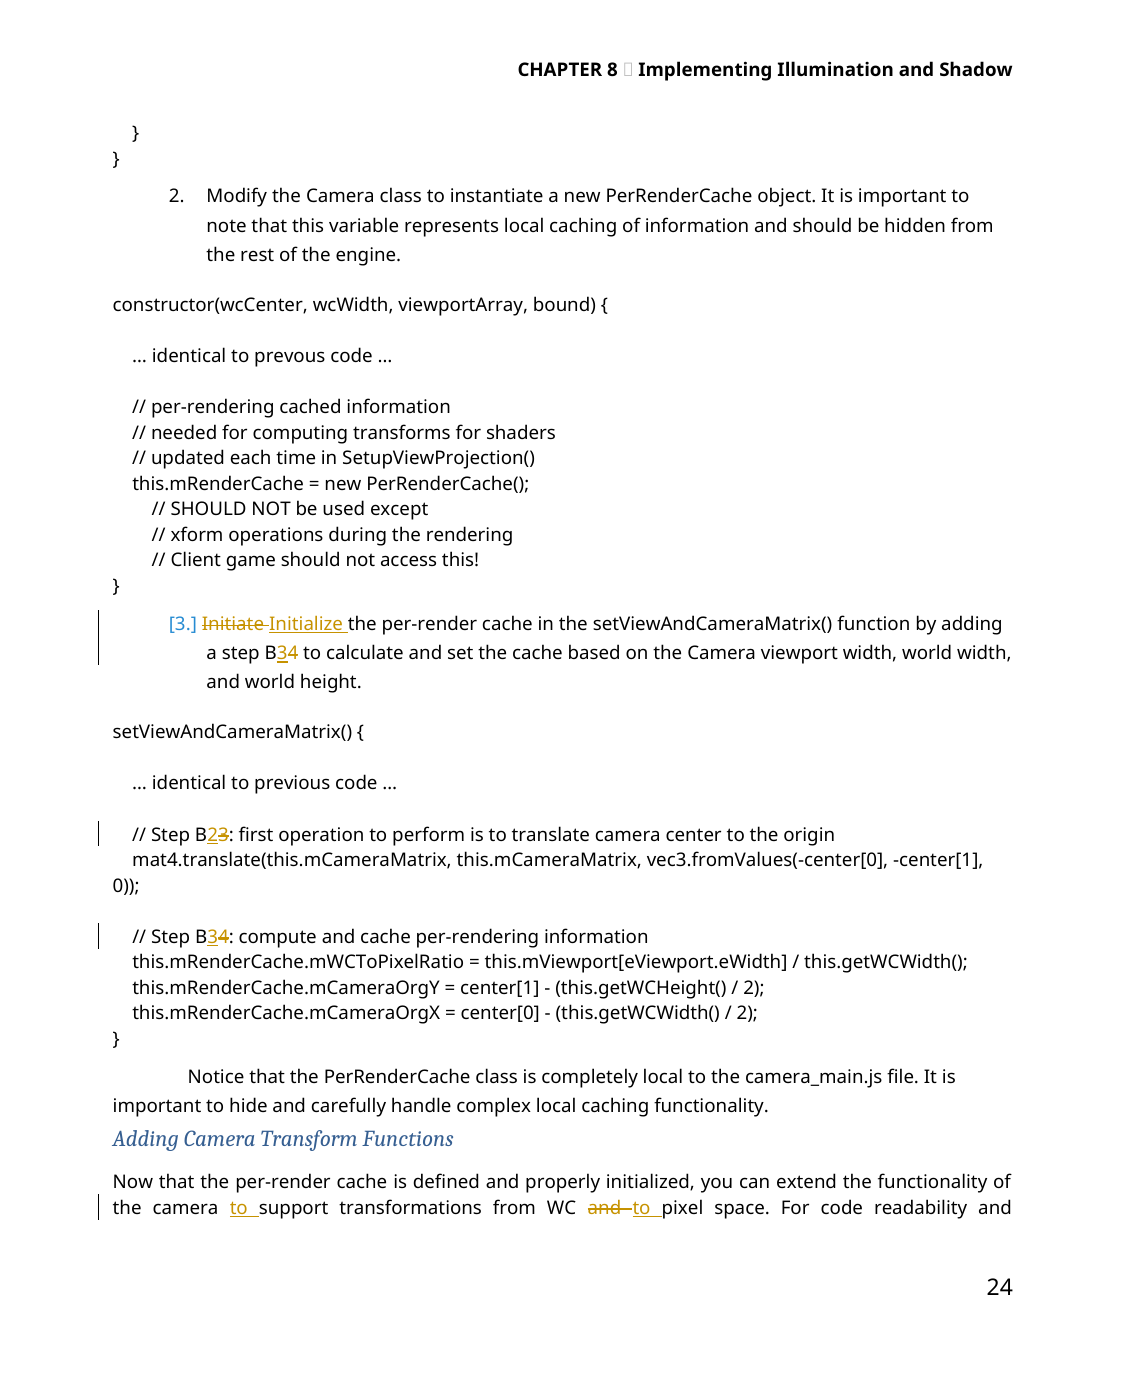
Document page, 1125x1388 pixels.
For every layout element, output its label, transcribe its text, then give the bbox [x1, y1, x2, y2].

text this.mRenderCache.mWCToPixelRatio = this.mViewport[eViewport.eWidth] / this.getWCWidth(); [112, 948, 1012, 974]
text // updated each time in SetupViewProjection() [112, 444, 1012, 470]
text // Step B: first operation to perform is to translate camera center to the origin [112, 821, 1012, 846]
text setViewAndCameraMatrix() { [112, 719, 1012, 744]
list the per-render cache in the setViewAndCameraMatrix() function by adding a step B to calculate and set the cache based on the Camera viewport width, world width, and world height. [169, 610, 1012, 694]
text this.mRenderCache.mCameraOrgY = center[1] - (this.getWCHeight() / 2); [112, 974, 1012, 999]
text this.mRenderCache = new PerRenderCache(); [112, 470, 1012, 496]
subtitle Adding Camera Transform Functions [112, 1126, 1012, 1152]
text // SHOULD NOT be used except [112, 496, 1012, 521]
text } [112, 572, 1012, 598]
text mat4.translate(this.mCameraMatrix, this.mCameraMatrix, vec3.fromValues(-center[0], -center[1], 0)); [112, 846, 1012, 897]
text // per-rendering cached information [112, 393, 1012, 419]
text this.mRenderCache.mCameraOrgX = center[0] - (this.getWCWidth() / 2); [112, 999, 1012, 1025]
text Notice that the PerRenderCache class is completely local to the camera_main.js file. It is important to hide and carefully handle complex local caching functionality. [112, 1063, 1012, 1118]
text … identical to previous code … [112, 770, 1012, 795]
text // Client game should not access this! [112, 547, 1012, 572]
text // needed for computing transforms for shaders [112, 419, 1012, 444]
text } [112, 119, 1012, 145]
text } [112, 145, 1012, 170]
text constructor(wcCenter, wcWidth, viewportArray, bound) { [112, 291, 1012, 317]
text // Step B: compute and cache per-rendering information [112, 923, 1012, 948]
text … identical to prevous code … [112, 342, 1012, 368]
text // xform operations during the rendering [112, 521, 1012, 547]
text } [112, 1025, 1012, 1051]
